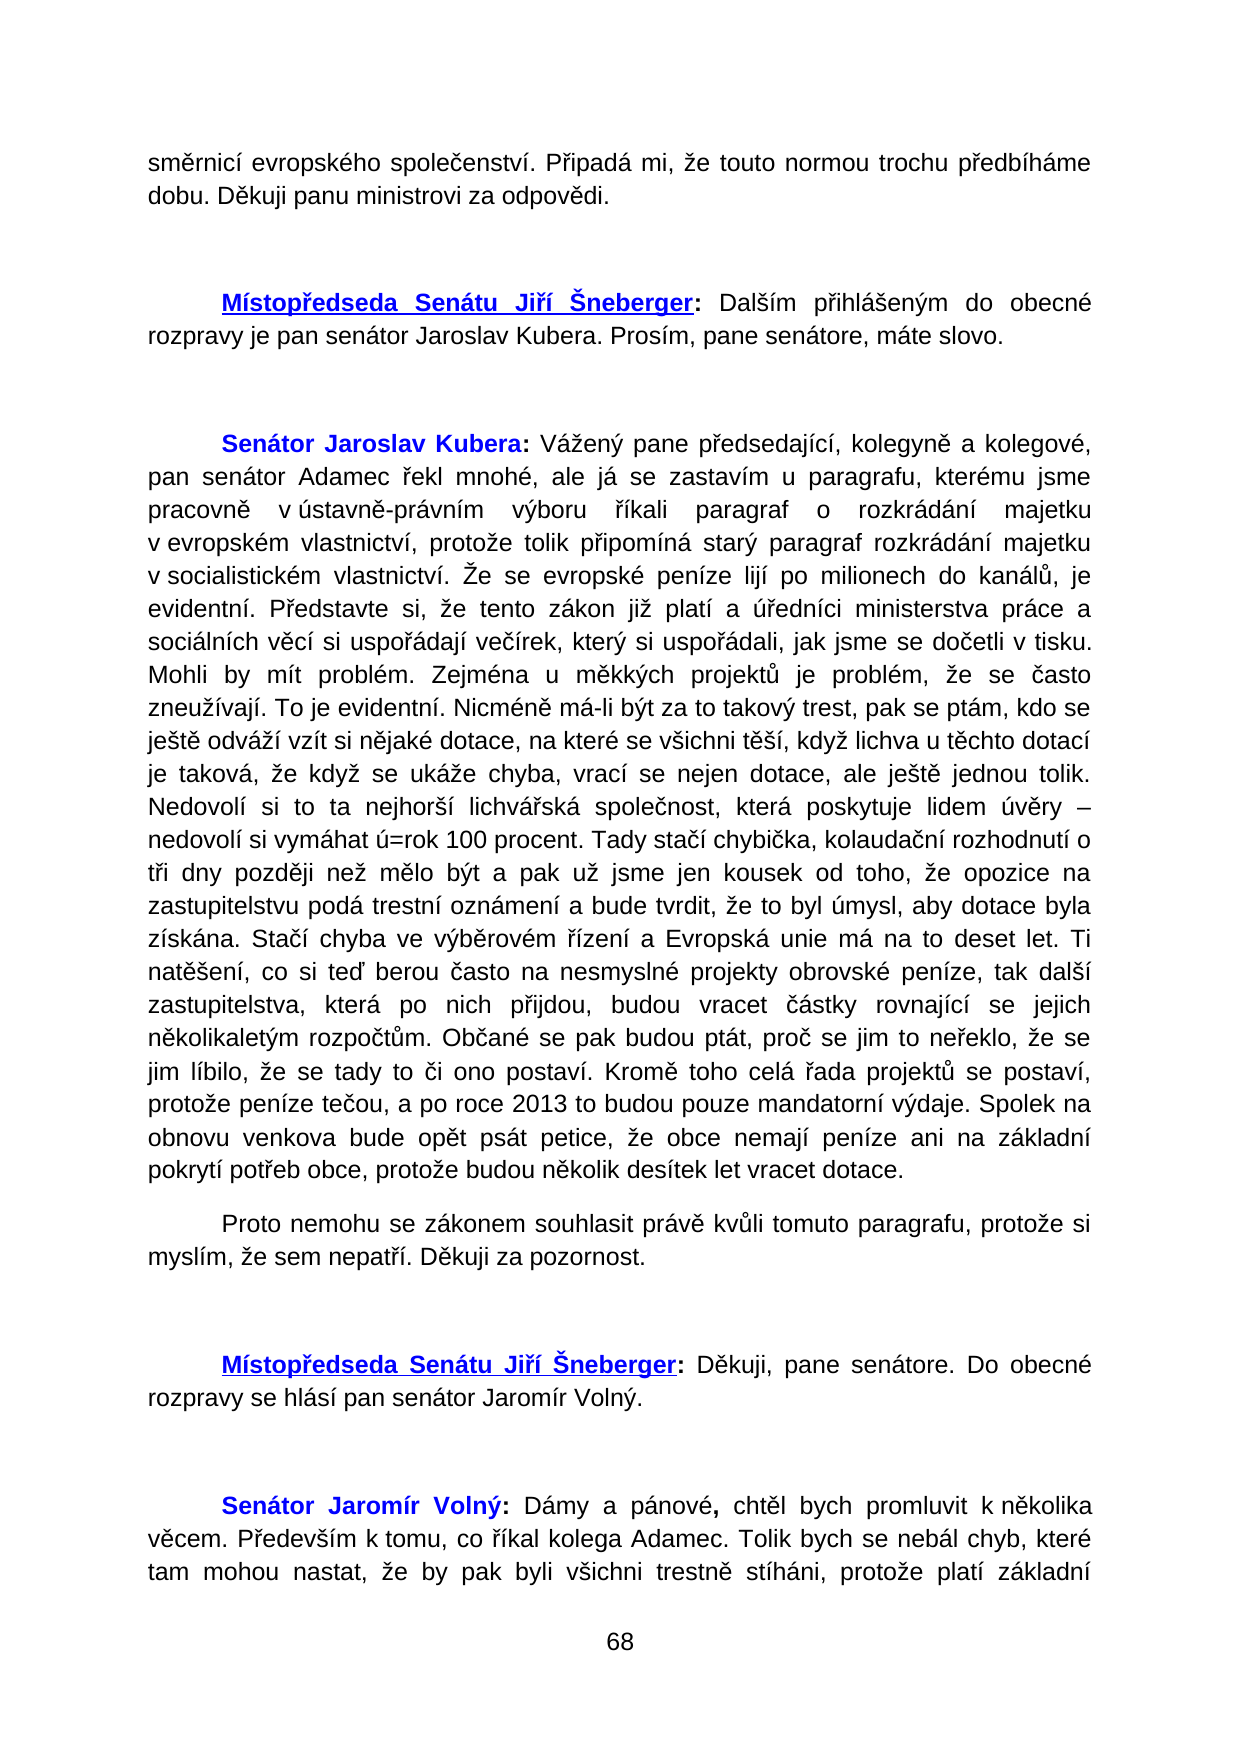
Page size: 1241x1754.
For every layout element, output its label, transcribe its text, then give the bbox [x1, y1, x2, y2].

text Senátor Jaroslav Kubera: Vážený pane předsedající, kolegyně a kolegové, pan senátor Adamec řekl mnohé, ale já se zastavím u paragrafu, kterému jsme pracovně v ústavně-právním výboru říkali paragraf o rozkrádání majetku v evropském vlastnictví, protože tolik připomíná starý paragraf rozkrádání majetku v socialistickém vlastnictví. Že se evropské peníze lijí po milionech do kanálů, je evidentní. Představte si, že tento zákon již platí a úředníci ministerstva práce a sociálních věcí si uspořádají večírek, který si uspořádali, jak jsme se dočetli v tisku. Mohli by mít problém. Zejména u měkkých projektů je problém, že se často zneužívají. To je evidentní. Nicméně má-li být za to takový trest, pak se ptám, kdo se ještě odváží vzít si nějaké dotace, na které se všichni těší, když lichva u těchto dotací je taková, že když se ukáže chyba, vrací se nejen dotace, ale ještě jednou tolik. Nedovolí si to ta nejhorší lichvářská společnost, která poskytuje lidem úvěry – nedovolí si vymáhat ú=rok 100 procent. Tady stačí chybička, kolaudační rozhodnutí o tři dny později než mělo být a pak už jsme jen kousek od toho, že opozice na zastupitelstvu podá trestní oznámení a bude tvrdit, že to byl úmysl, aby dotace byla získána. Stačí chyba ve výběrovém řízení a Evropská unie má na to deset let. Ti natěšení, co si teď berou často na nesmyslné projekty obrovské peníze, tak další zastupitelstva, která po nich přijdou, budou vracet částky rovnající se jejich několikaletým rozpočtům. Občané se pak budou ptát, proč se jim to neřeklo, že se jim líbilo, že se tady to či ono postaví. Kromě toho celá řada projektů se postaví, protože peníze tečou, a po roce 2013 to budou pouze mandatorní výdaje. Spolek na obnovu venkova bude opět psát petice, že obce nemají peníze ani na základní pokrytí potřeb obce, protože budou několik desítek let vracet dotace. [148, 429, 1093, 1184]
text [148, 148, 1093, 209]
text Místopředseda Senátu Jiří Šneberger: Dalším přihlášeným do obecné rozpravy je pan senátor Jaroslav Kubera. Prosím, pane senátore, máte slovo. [148, 288, 1093, 350]
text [148, 1491, 1093, 1586]
text Místopředseda Senátu Jiří Šneberger: Děkuji, pane senátore. Do obecné rozpravy se hlásí pan senátor Jaromír Volný. [148, 1350, 1093, 1412]
text Proto nemohu se zákonem souhlasit právě kvůli tomuto paragrafu, protože si myslím, že sem nepatří. Děkuji za pozornost. [148, 1209, 1093, 1271]
